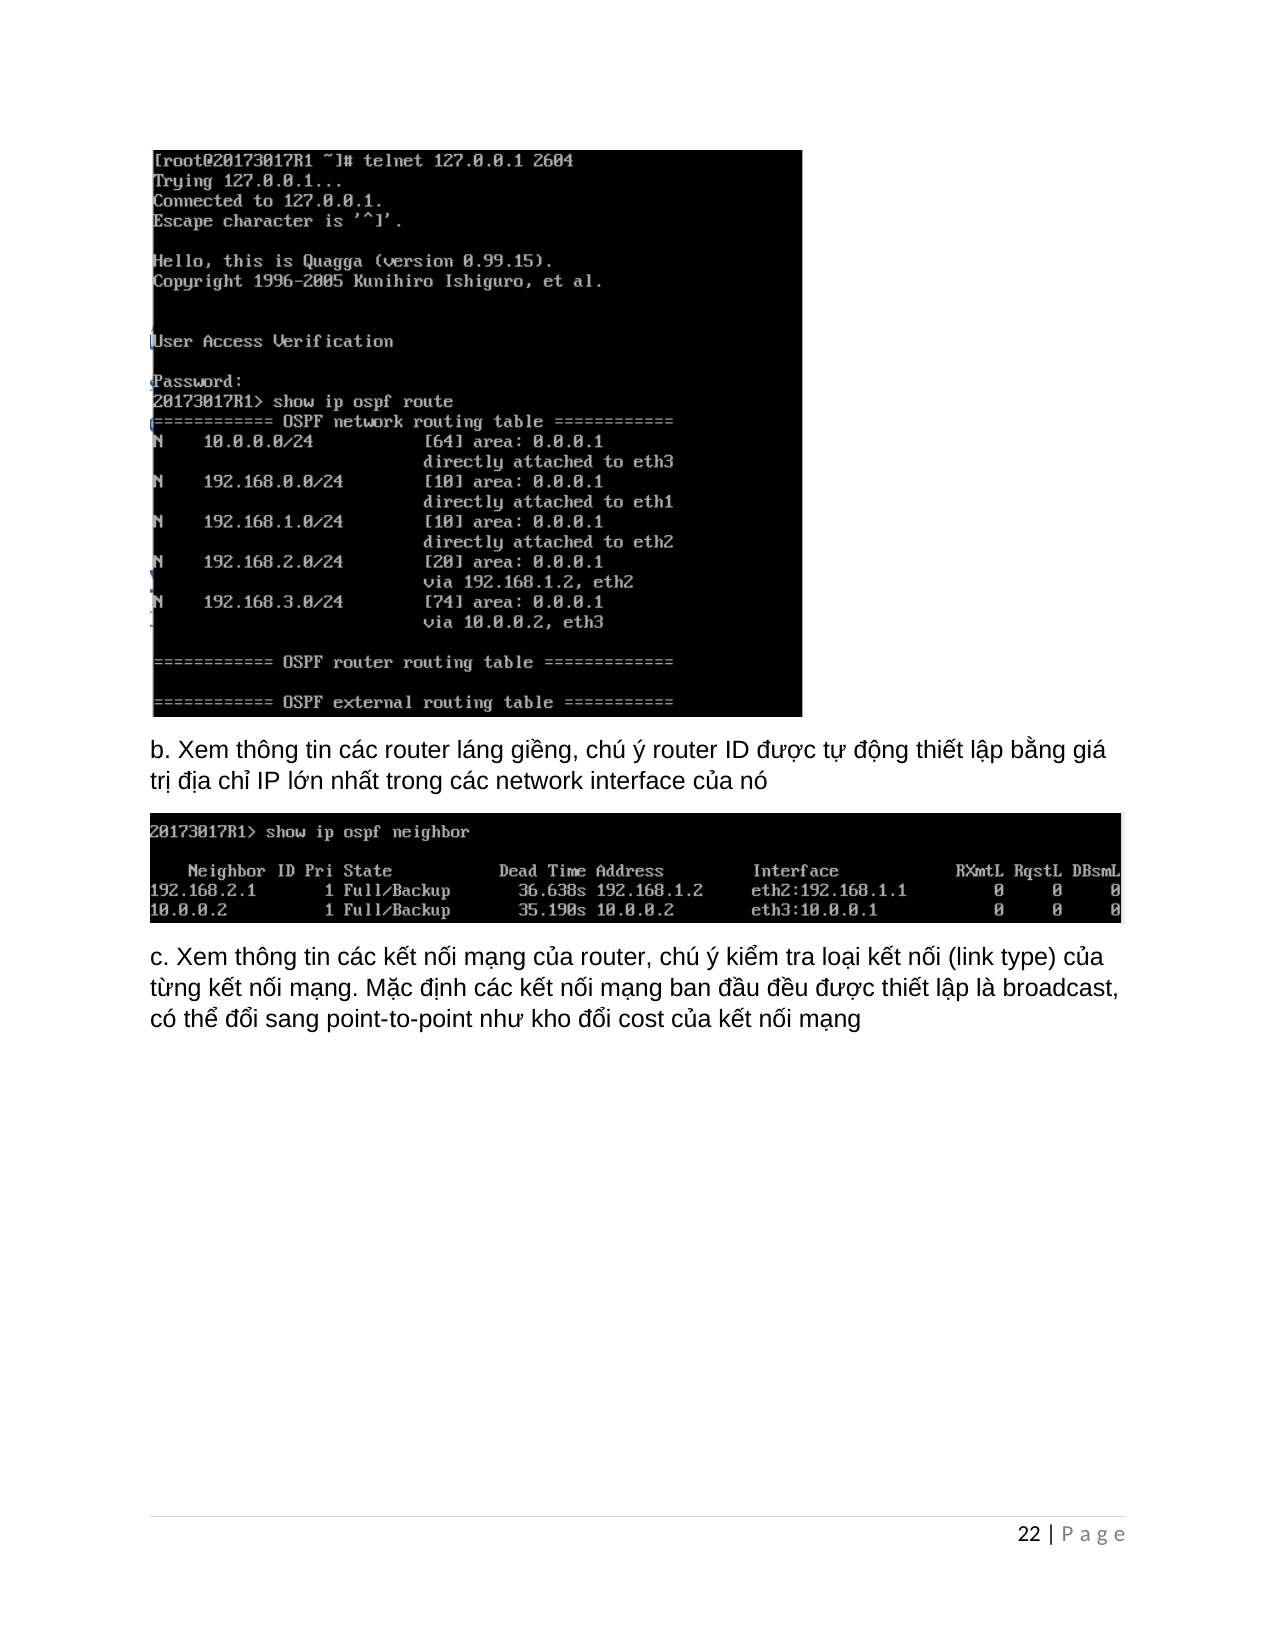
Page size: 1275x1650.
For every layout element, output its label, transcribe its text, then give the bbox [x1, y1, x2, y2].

picture [150, 150, 803, 717]
picture [150, 813, 1125, 923]
text b. Xem thông tin các router láng giềng, chú ý router ID được tự động thiết lập bằng giá trị địa chỉ IP lớn nhất trong các network interface của nó [150, 735, 1125, 795]
text c. Xem thông tin các kết nối mạng của router, chú ý kiểm tra loại kết nối (link type) của từng kết nối mạng. Mặc định các kết nối mạng ban đầu đều được thiết lập là broadcast, có thể đổi sang point-to-point như kho đổi cost của kết nối mạng [150, 942, 1125, 1033]
